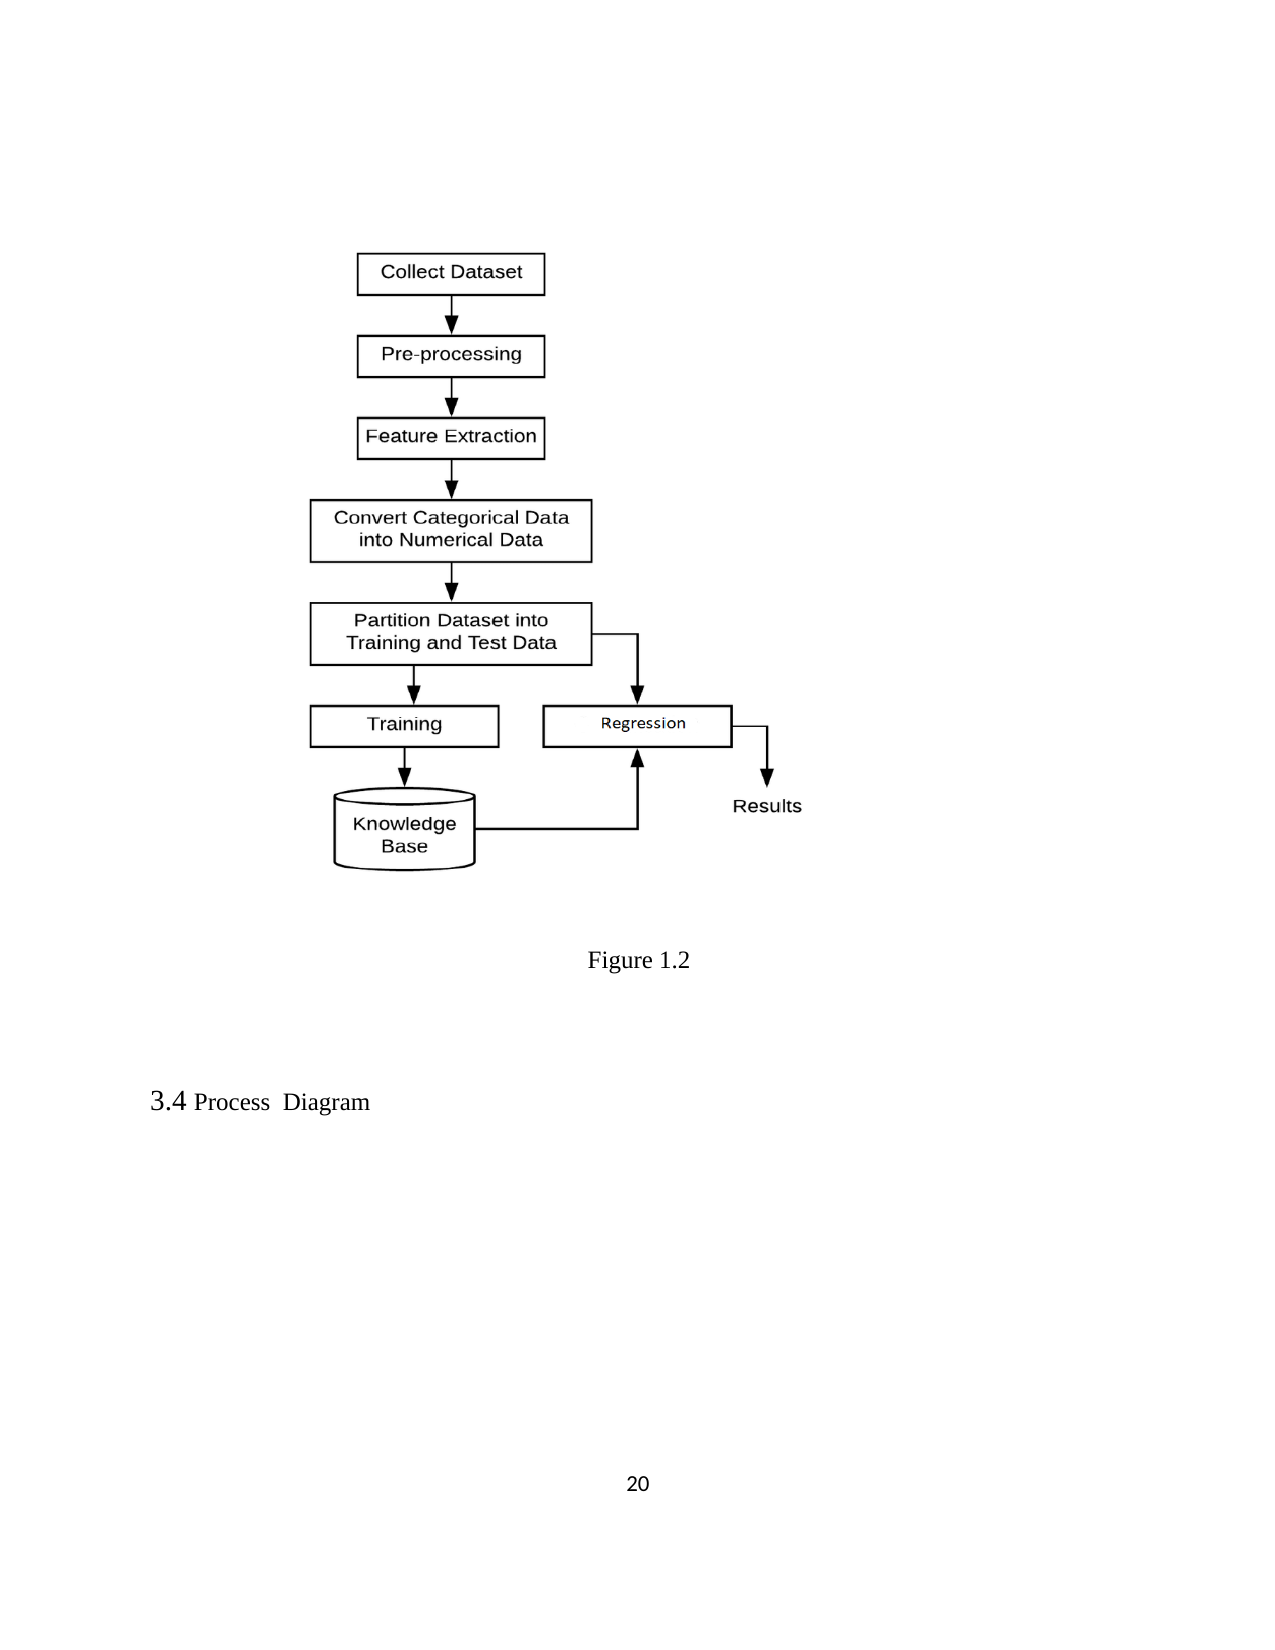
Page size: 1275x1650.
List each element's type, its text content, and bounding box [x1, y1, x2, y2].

text Figure 1.2 [150, 946, 1125, 974]
text 3.4 Process Diagram [150, 1083, 1125, 1117]
picture [265, 212, 1010, 911]
